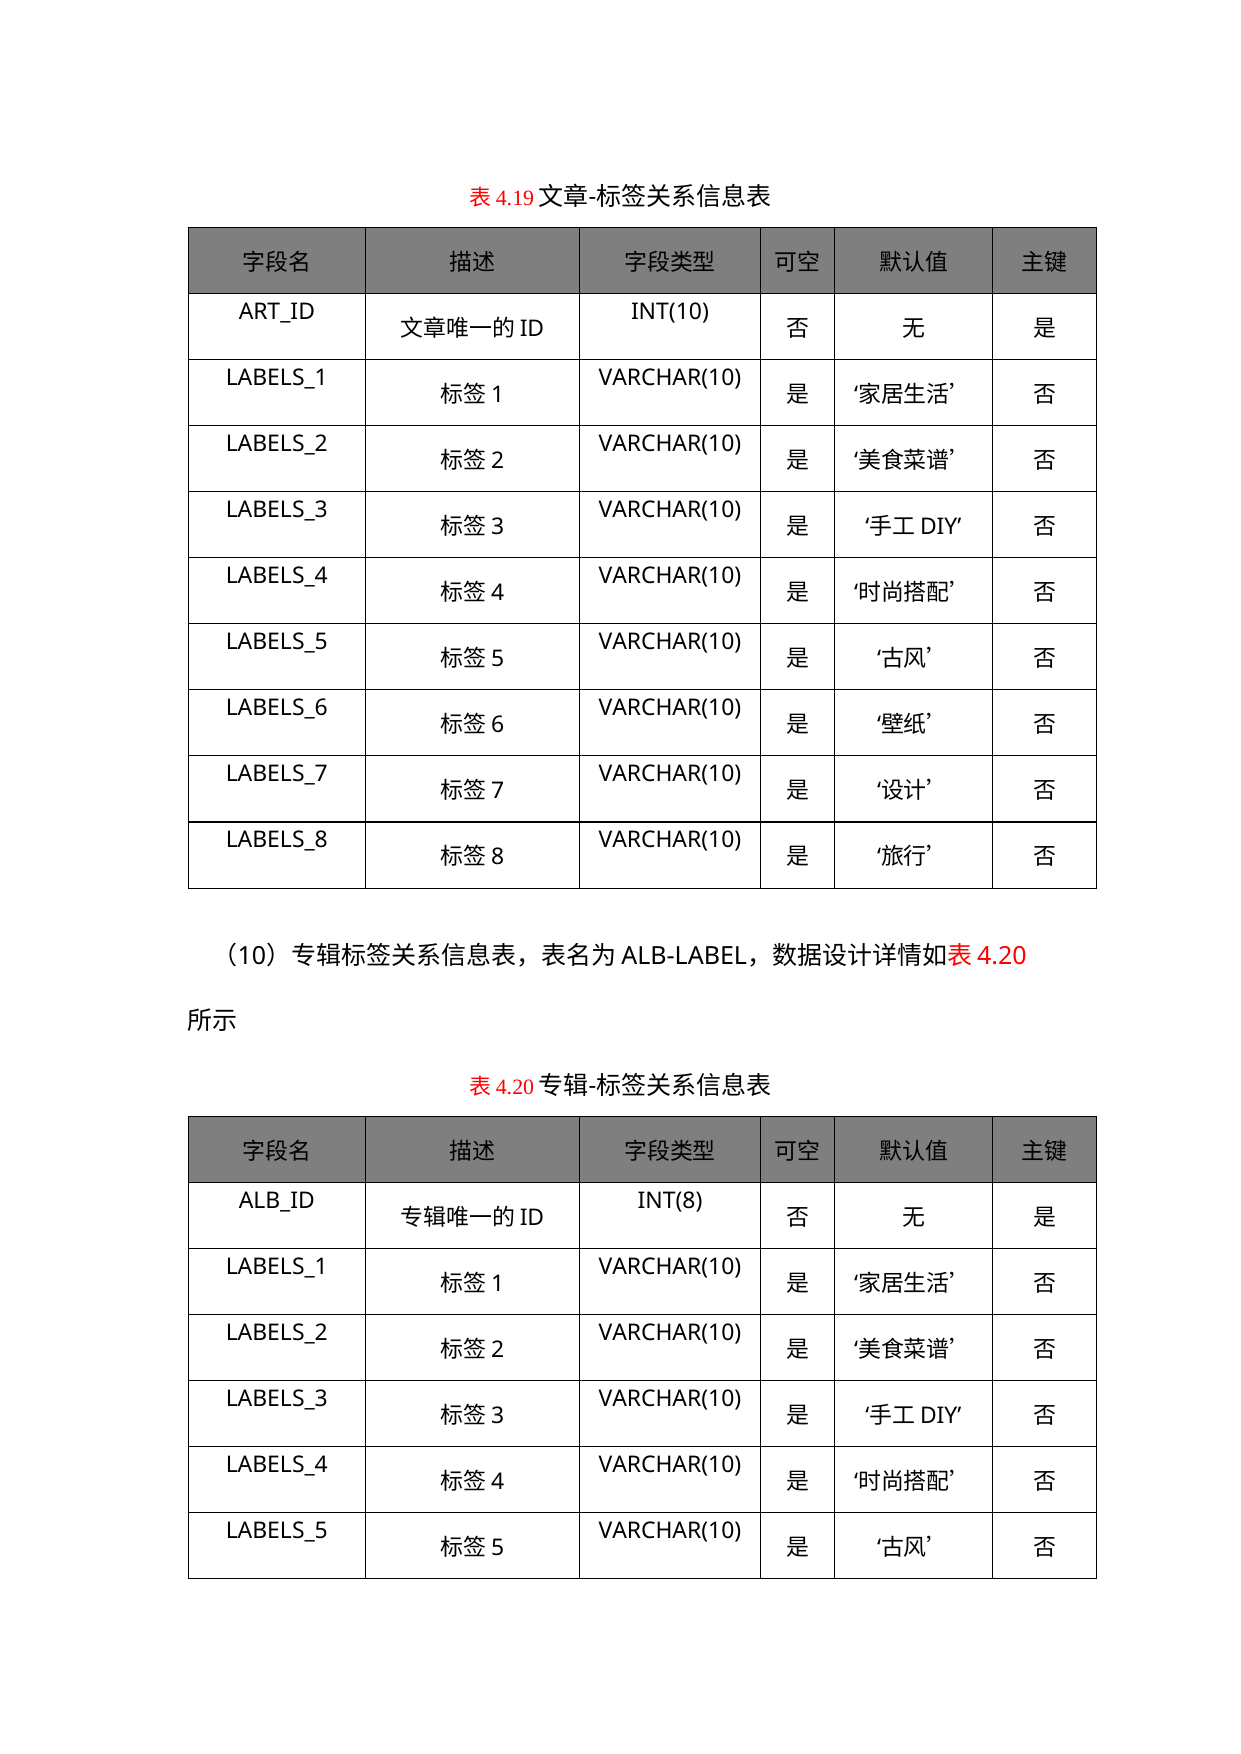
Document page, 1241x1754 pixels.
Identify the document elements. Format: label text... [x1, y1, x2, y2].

table_cell LABELS_7 [189, 756, 365, 821]
table_cell LABELS_8 [189, 823, 365, 887]
table_cell ‘时尚搭配’ [835, 558, 992, 623]
table_cell 否 [993, 558, 1096, 623]
table_cell 是 [761, 1381, 834, 1446]
list 表4.20专辑-标签关系信息表 [187, 1051, 1053, 1116]
table_cell 文章唯一的ID [366, 294, 579, 359]
table_cell ‘家居生活’ [835, 360, 992, 425]
table_cell 是 [761, 1249, 834, 1314]
table_cell 标签4 [366, 1447, 579, 1512]
table_cell 是 [761, 360, 834, 425]
table_cell 标签4 [366, 558, 579, 623]
table_cell ‘设计’ [835, 756, 992, 821]
table_cell 否 [993, 360, 1096, 425]
table_cell 否 [993, 624, 1096, 689]
table_cell 否 [993, 1249, 1096, 1314]
table_cell 是 [761, 690, 834, 755]
list （10）专辑标签关系信息表，表名为ALB-LABEL，数据设计详情如表4.20所示 [187, 921, 1053, 1051]
table_cell ‘壁纸’ [835, 690, 992, 755]
table_cell VARCHAR(10) [580, 492, 760, 557]
table_cell LABELS_3 [189, 492, 365, 557]
table_cell INT(8) [580, 1183, 760, 1248]
table_cell 是 [761, 426, 834, 491]
table_cell 标签2 [366, 1315, 579, 1380]
table_cell VARCHAR(10) [580, 360, 760, 425]
table_cell 标签8 [366, 823, 579, 887]
table_cell 否 [993, 1315, 1096, 1380]
table_cell 否 [993, 823, 1096, 887]
table_cell 是 [761, 756, 834, 821]
table_cell LABELS_5 [189, 1513, 365, 1578]
table_header 字段类型 [580, 228, 760, 293]
table_cell LABELS_5 [189, 624, 365, 689]
table_cell LABELS_4 [189, 558, 365, 623]
table_header 主键 [993, 228, 1096, 293]
table_cell 标签1 [366, 360, 579, 425]
table_header 字段名 [189, 228, 365, 293]
table_cell VARCHAR(10) [580, 1381, 760, 1446]
table_cell LABELS_3 [189, 1381, 365, 1446]
table_cell VARCHAR(10) [580, 823, 760, 887]
table_cell VARCHAR(10) [580, 624, 760, 689]
table_header 可空 [761, 1117, 834, 1182]
table_cell ALB_ID [189, 1183, 365, 1248]
table_header 字段类型 [580, 1117, 760, 1182]
table_cell ‘古风’ [835, 1513, 992, 1578]
table_cell 标签3 [366, 492, 579, 557]
table_header 可空 [761, 228, 834, 293]
table_cell 是 [761, 823, 834, 887]
table_cell 标签3 [366, 1381, 579, 1446]
table_header 默认值 [835, 228, 992, 293]
table_cell LABELS_1 [189, 1249, 365, 1314]
table_cell ‘手工DIY’ [835, 492, 992, 557]
table_cell ‘家居生活’ [835, 1249, 992, 1314]
table_cell VARCHAR(10) [580, 1447, 760, 1512]
table_cell 标签6 [366, 690, 579, 755]
table_cell 标签1 [366, 1249, 579, 1314]
table_header 描述 [366, 1117, 579, 1182]
table_cell 是 [761, 1315, 834, 1380]
table_cell 否 [993, 690, 1096, 755]
table_cell 是 [993, 294, 1096, 359]
table_cell 专辑唯一的ID [366, 1183, 579, 1248]
table_cell 否 [993, 1447, 1096, 1512]
table_cell LABELS_1 [189, 360, 365, 425]
table_cell LABELS_4 [189, 1447, 365, 1512]
table_cell 标签7 [366, 756, 579, 821]
table_cell 无 [835, 294, 992, 359]
table_cell ART_ID [189, 294, 365, 359]
table_cell 是 [761, 492, 834, 557]
table_cell 是 [993, 1183, 1096, 1248]
table_cell 否 [993, 1513, 1096, 1578]
table_cell 标签2 [366, 426, 579, 491]
table_header 字段名 [189, 1117, 365, 1182]
table_cell LABELS_2 [189, 1315, 365, 1380]
table_cell ‘时尚搭配’ [835, 1447, 992, 1512]
table_cell VARCHAR(10) [580, 1249, 760, 1314]
table_cell 是 [761, 1513, 834, 1578]
table_cell ‘旅行’ [835, 823, 992, 887]
table_cell ‘美食菜谱’ [835, 426, 992, 491]
table_cell ‘古风’ [835, 624, 992, 689]
table_cell 否 [993, 426, 1096, 491]
table_cell 标签5 [366, 1513, 579, 1578]
table_cell 否 [761, 294, 834, 359]
table_cell LABELS_6 [189, 690, 365, 755]
table_cell 否 [761, 1183, 834, 1248]
table_cell 是 [761, 1447, 834, 1512]
table_header 描述 [366, 228, 579, 293]
table_cell VARCHAR(10) [580, 558, 760, 623]
table_cell 否 [993, 1381, 1096, 1446]
table_cell 无 [835, 1183, 992, 1248]
table_cell VARCHAR(10) [580, 426, 760, 491]
table_header 主键 [993, 1117, 1096, 1182]
table_cell 否 [993, 756, 1096, 821]
table_header 默认值 [835, 1117, 992, 1182]
table_cell VARCHAR(10) [580, 1315, 760, 1380]
table_cell INT(10) [580, 294, 760, 359]
table_cell 否 [993, 492, 1096, 557]
table_cell ‘手工DIY’ [835, 1381, 992, 1446]
table_cell 是 [761, 558, 834, 623]
table_cell VARCHAR(10) [580, 690, 760, 755]
table_cell ‘美食菜谱’ [835, 1315, 992, 1380]
table_cell 标签5 [366, 624, 579, 689]
table_cell VARCHAR(10) [580, 756, 760, 821]
table_cell 是 [761, 624, 834, 689]
table_cell LABELS_2 [189, 426, 365, 491]
table_cell VARCHAR(10) [580, 1513, 760, 1578]
list 表4.19文章-标签关系信息表 [187, 162, 1053, 227]
